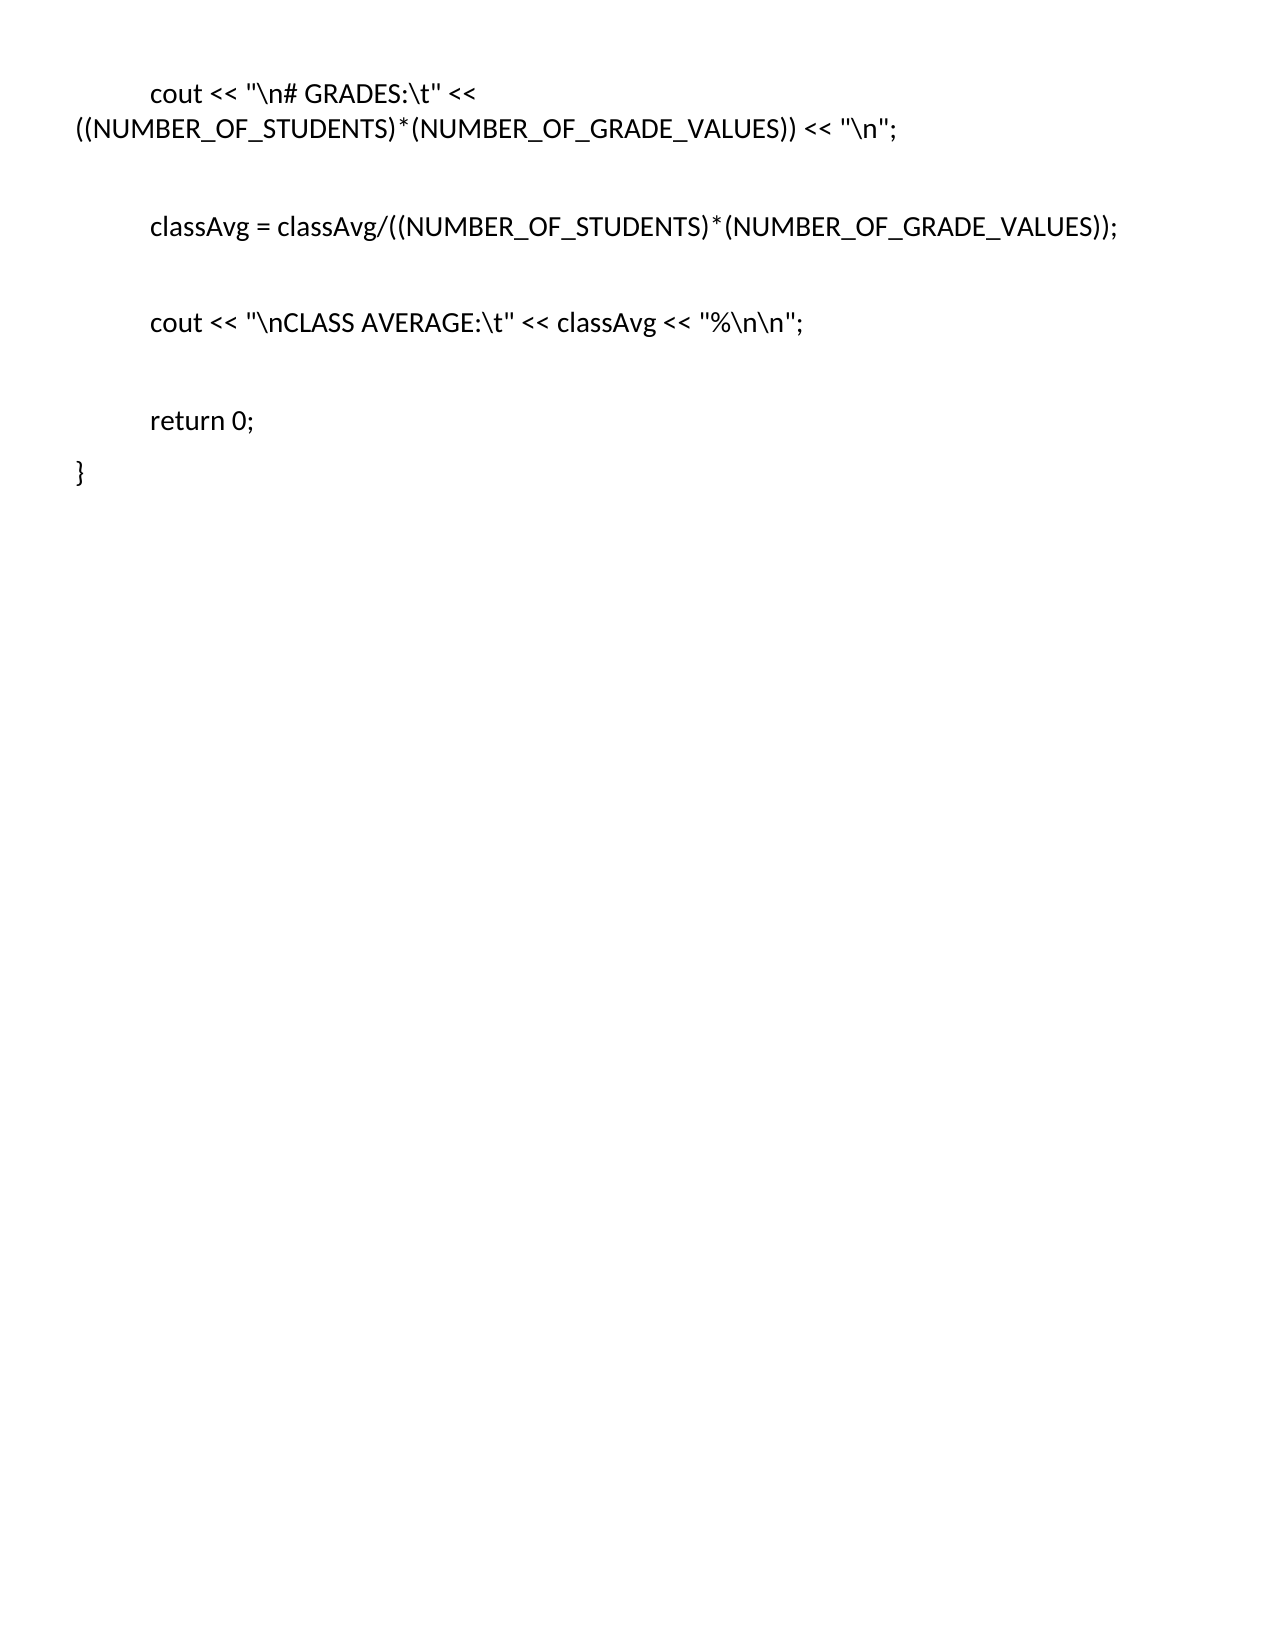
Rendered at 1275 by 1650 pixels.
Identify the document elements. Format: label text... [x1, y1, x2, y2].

text cout << "\n# GRADES:\t" << ((NUMBER_OF_STUDENTS)*(NUMBER_OF_GRADE_VALUES)) << "\n"; [75, 75, 1200, 146]
text cout << "\nCLASS AVERAGE:\t" << classAvg << "%\n\n"; [75, 304, 1200, 340]
text classAvg = classAvg/((NUMBER_OF_STUDENTS)*(NUMBER_OF_GRADE_VALUES)); [75, 208, 1200, 243]
text return 0; [75, 402, 1200, 437]
text } [75, 454, 1200, 489]
